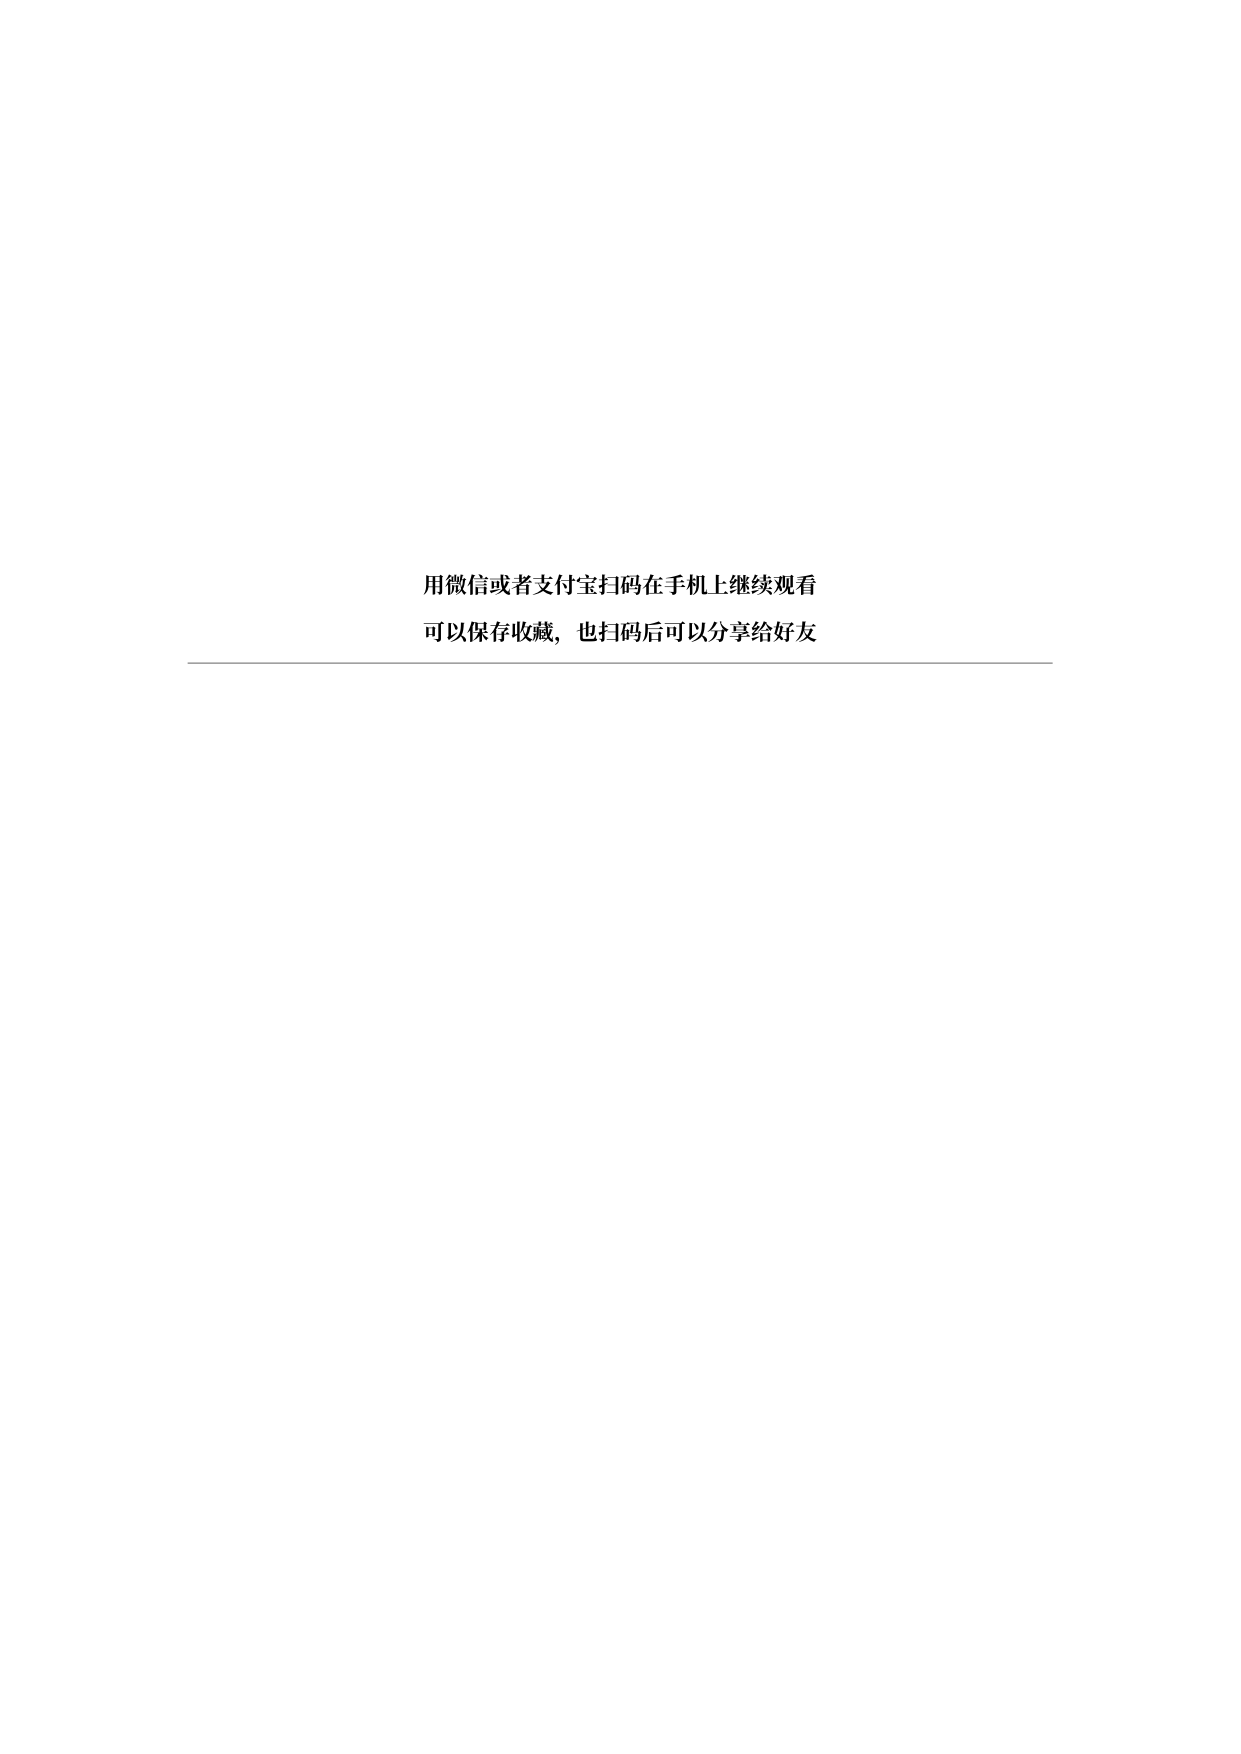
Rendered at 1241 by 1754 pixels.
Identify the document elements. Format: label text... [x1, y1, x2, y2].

text 用微信或者支付宝扫码在手机上继续观看 可以保存收藏，也扫码后可以分享给好友 [187, 150, 1053, 647]
